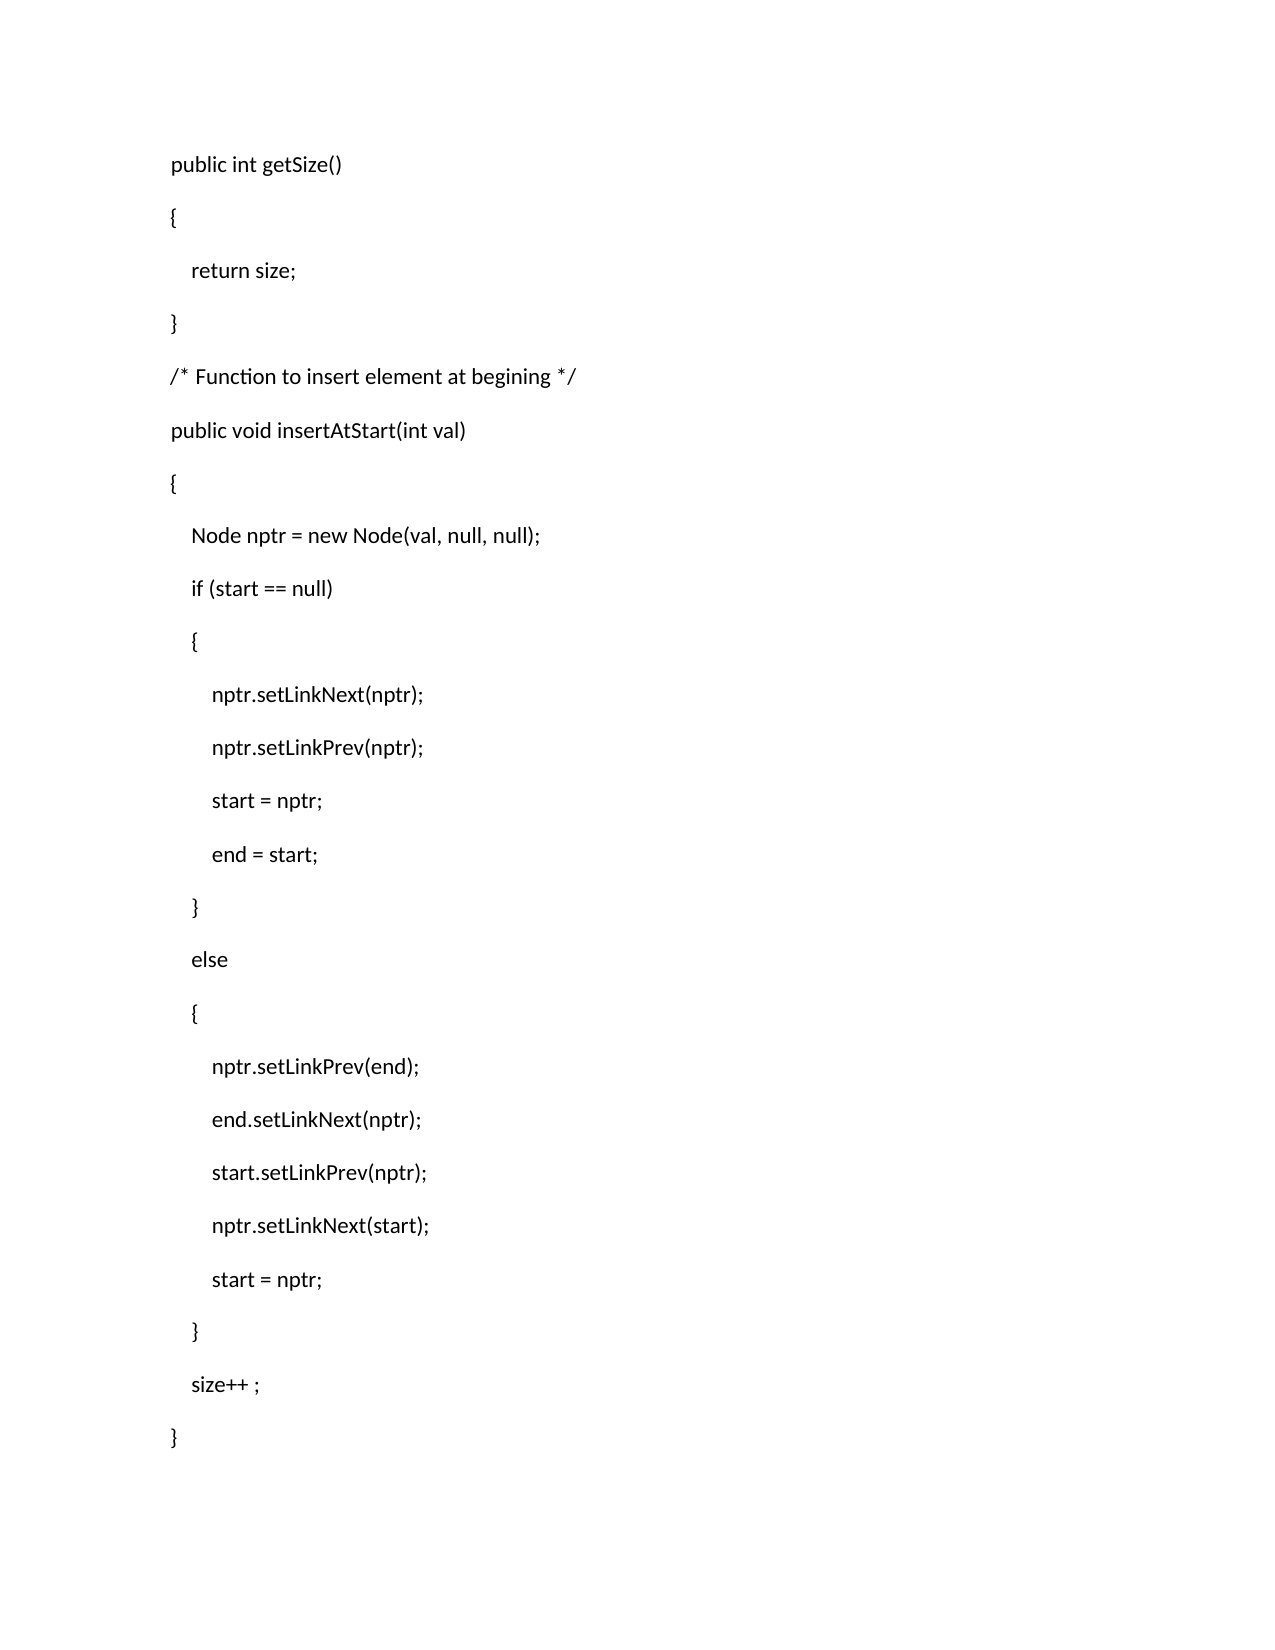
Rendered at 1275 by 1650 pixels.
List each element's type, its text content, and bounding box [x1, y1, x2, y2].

text return size; [191, 256, 1139, 284]
text else [191, 946, 1139, 974]
text nptr.setLinkNext(nptr); nptr.setLinkPrev(nptr); start = nptr; [212, 680, 427, 815]
text size++ ; [191, 1370, 1139, 1398]
text Node nptr = new Node(val, null, null); if (start == null) [191, 522, 543, 602]
text nptr.setLinkPrev(end); end.setLinkNext(nptr); start.setLinkPrev(nptr); nptr.setLinkNext(start); start = nptr; [212, 1052, 430, 1293]
text public int getSize() [171, 150, 1139, 178]
text { [191, 999, 1139, 1027]
text } [191, 893, 1139, 921]
text } [170, 309, 1139, 337]
text /* Function to insert element at begining */ public void insertAtStart(int val) [170, 362, 579, 444]
text } [191, 1318, 1139, 1345]
text } [170, 1423, 1139, 1451]
text { [191, 627, 1139, 655]
text end = start; [212, 840, 1139, 867]
text { [170, 203, 1139, 231]
text { [170, 469, 1139, 497]
